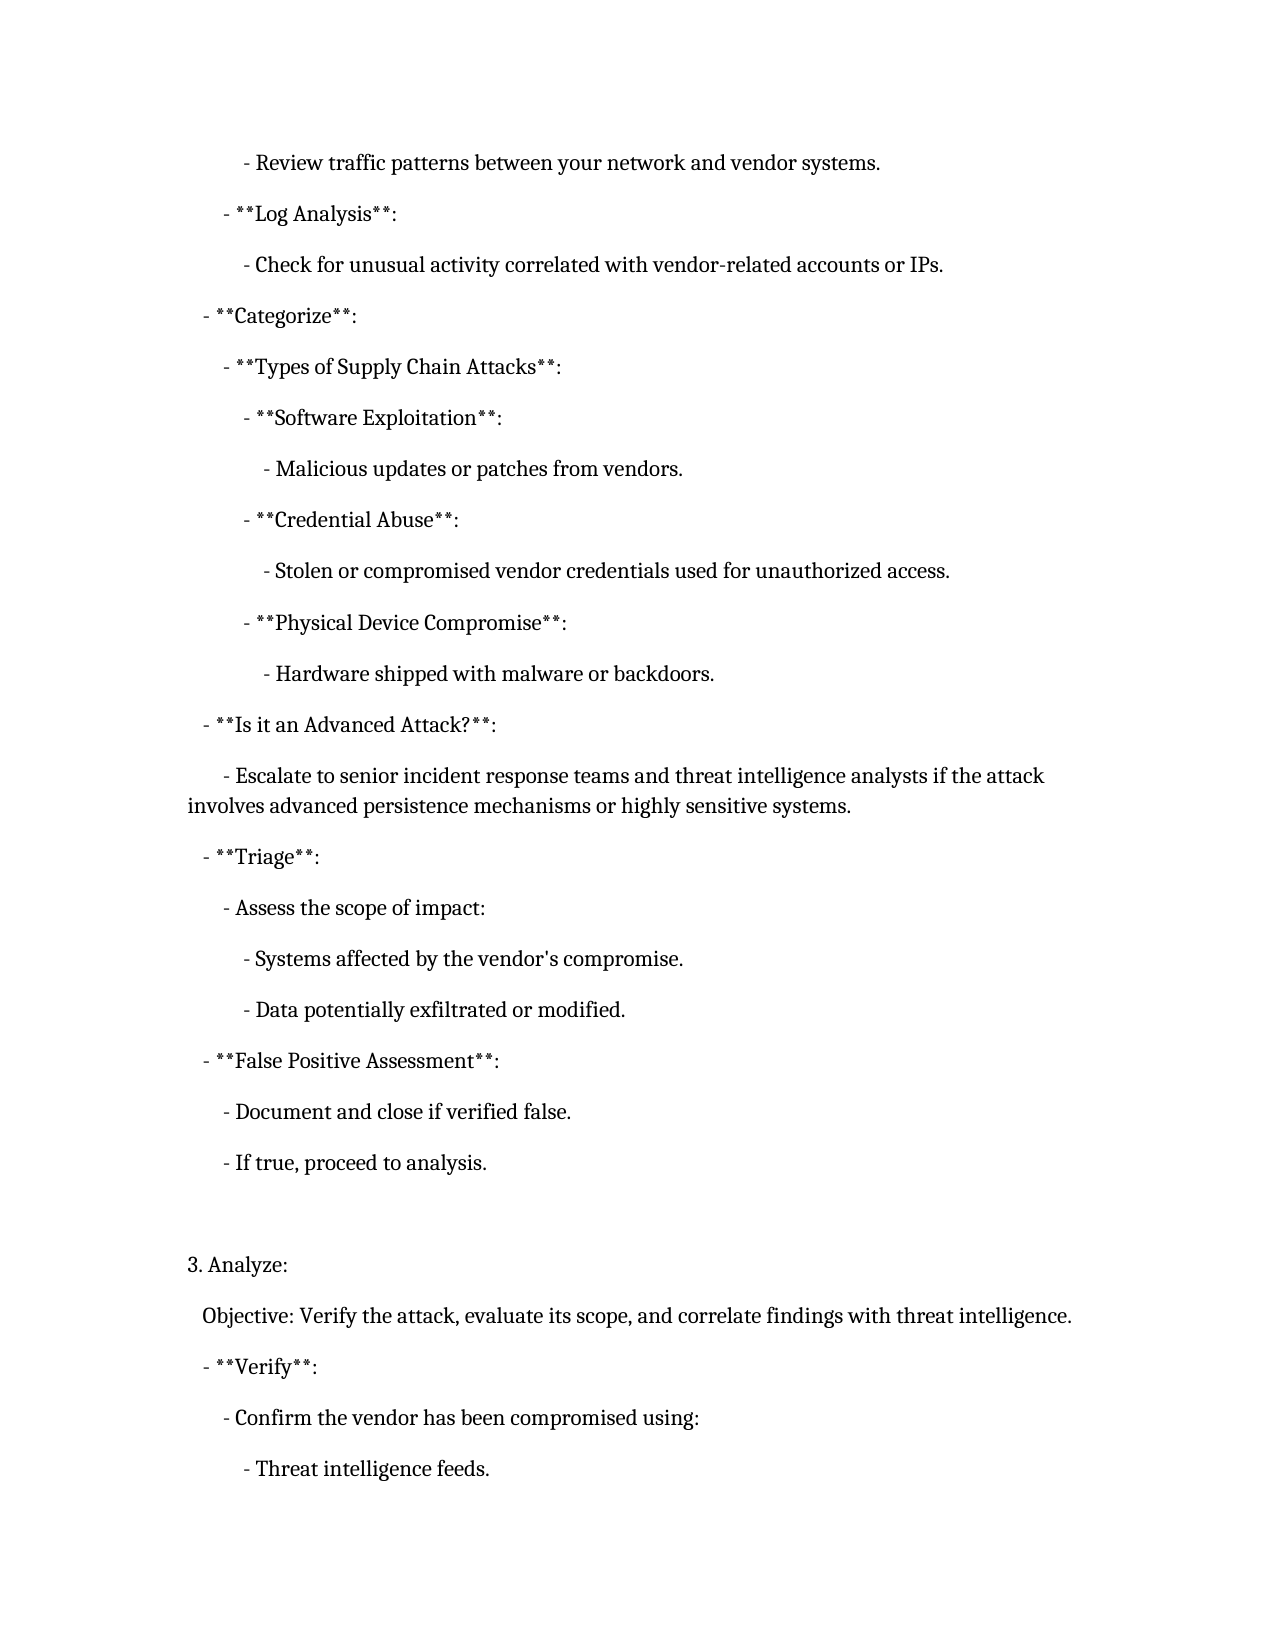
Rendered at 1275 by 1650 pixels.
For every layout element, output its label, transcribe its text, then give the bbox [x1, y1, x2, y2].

text - Stolen or compromised vendor credentials used for unauthorized access. [187, 558, 1087, 585]
text - Hardware shipped with malware or backdoors. [187, 660, 1087, 687]
text - Systems affected by the vendor's compromise. [187, 946, 1087, 972]
text - Data potentially exfiltrated or modified. [187, 997, 1087, 1023]
text - Threat intelligence feeds. [187, 1456, 1087, 1483]
text - Document and close if verified false. [187, 1099, 1087, 1125]
text - Malicious updates or patches from vendors. [187, 456, 1087, 483]
text - Escalate to senior incident response teams and threat intelligence analysts if the attack involves advanced persistence mechanisms or highly sensitive systems. [187, 762, 1087, 819]
text - **Triage**: [187, 844, 1087, 870]
text - Review traffic patterns between your network and vendor systems. [187, 150, 1087, 176]
text - Check for unusual activity correlated with vendor-related accounts or IPs. [187, 252, 1087, 278]
text 3. Analyze: [187, 1252, 1087, 1278]
text - **Types of Supply Chain Attacks**: [187, 354, 1087, 381]
text - **Verify**: [187, 1354, 1087, 1381]
text - **Is it an Advanced Attack?**: [187, 711, 1087, 738]
text - If true, proceed to analysis. [187, 1150, 1087, 1176]
text Objective: Verify the attack, evaluate its scope, and correlate findings with threat intelligence. [187, 1303, 1087, 1329]
text - Assess the scope of impact: [187, 895, 1087, 921]
text - **Physical Device Compromise**: [187, 609, 1087, 636]
text - **Categorize**: [187, 303, 1087, 329]
text - Confirm the vendor has been compromised using: [187, 1405, 1087, 1432]
text - **Log Analysis**: [187, 201, 1087, 227]
text - **Credential Abuse**: [187, 507, 1087, 534]
text - **Software Exploitation**: [187, 405, 1087, 432]
text - **False Positive Assessment**: [187, 1048, 1087, 1074]
